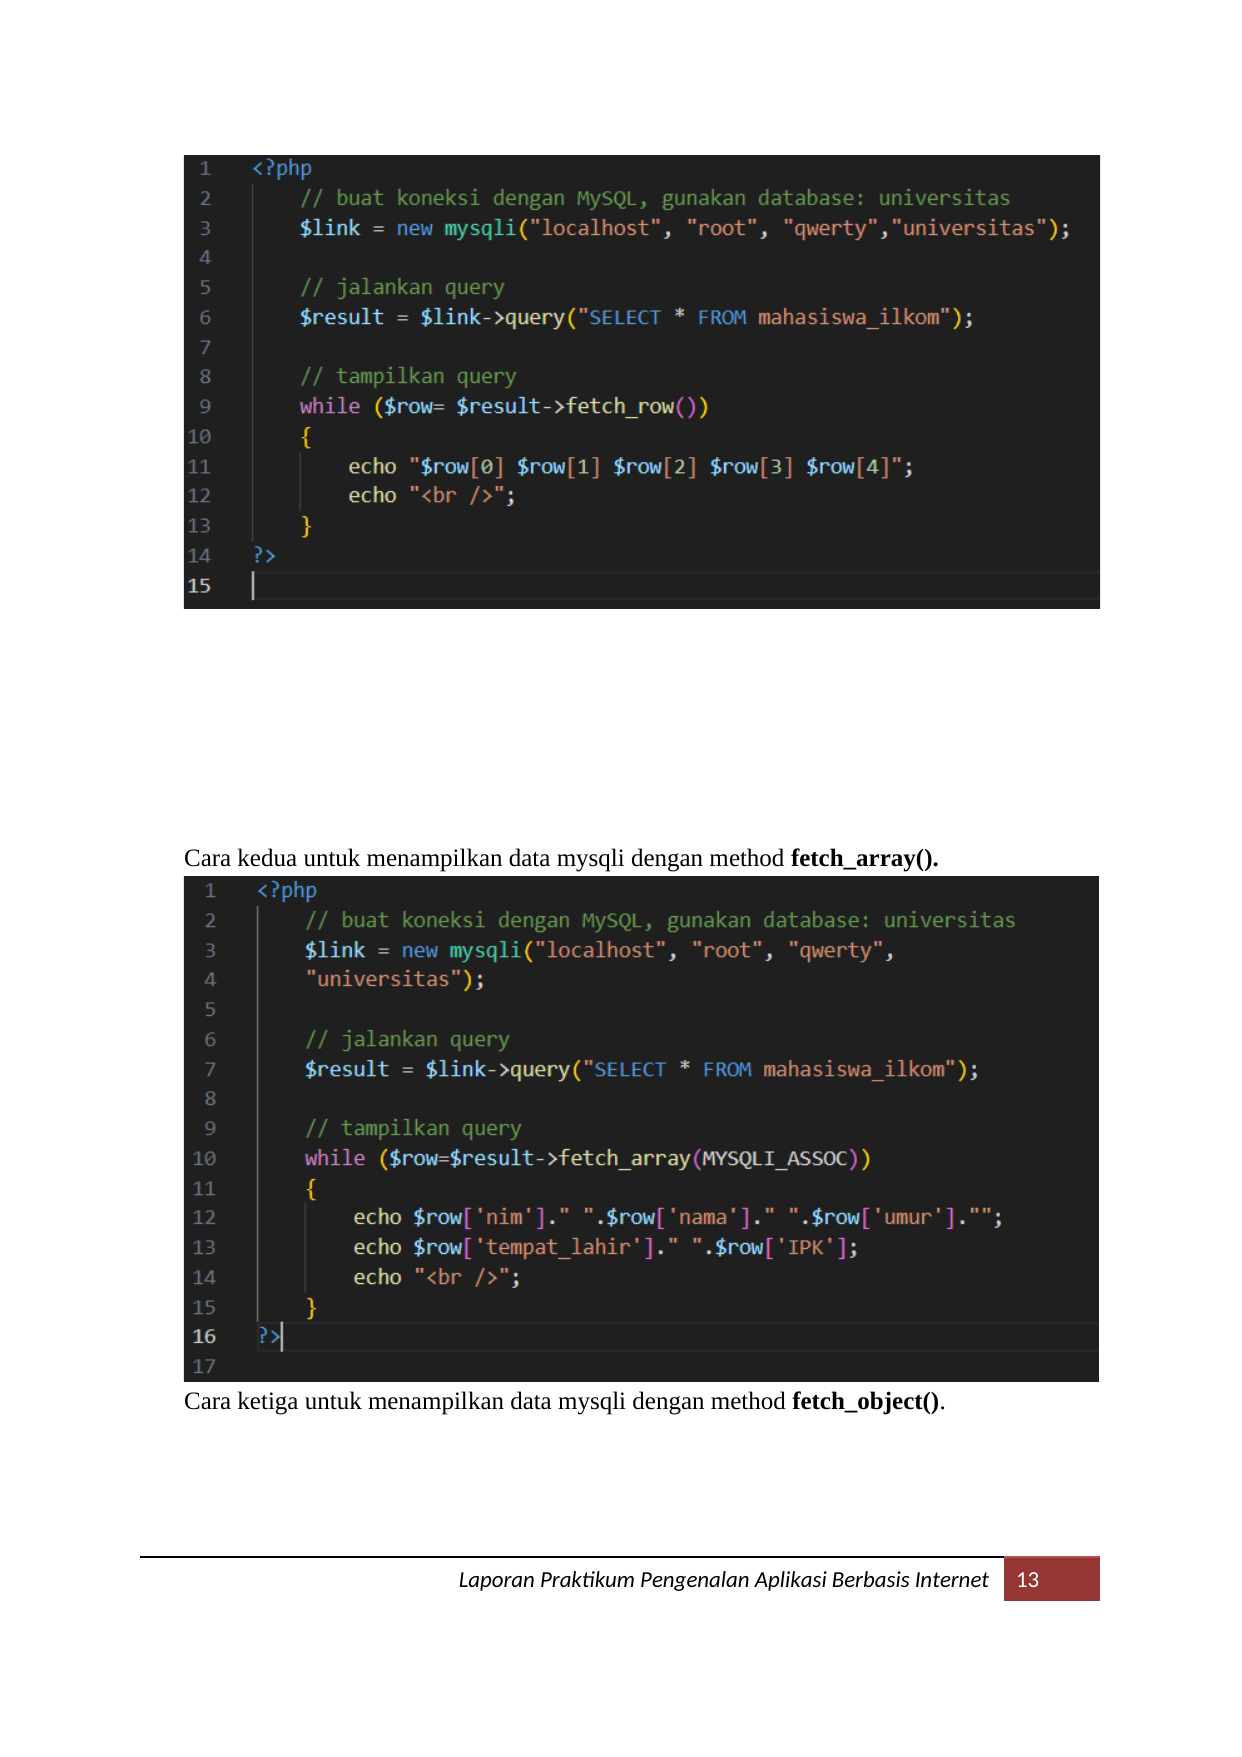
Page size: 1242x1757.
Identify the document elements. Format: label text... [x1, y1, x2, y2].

list Cara ketiga untuk menampilkan data mysqli dengan method fetch_object(). [184, 1386, 1100, 1414]
list Cara kedua untuk menampilkan data mysqli dengan method fetch_array(). [184, 843, 1100, 872]
picture [183, 876, 1099, 1382]
picture [183, 155, 1101, 609]
